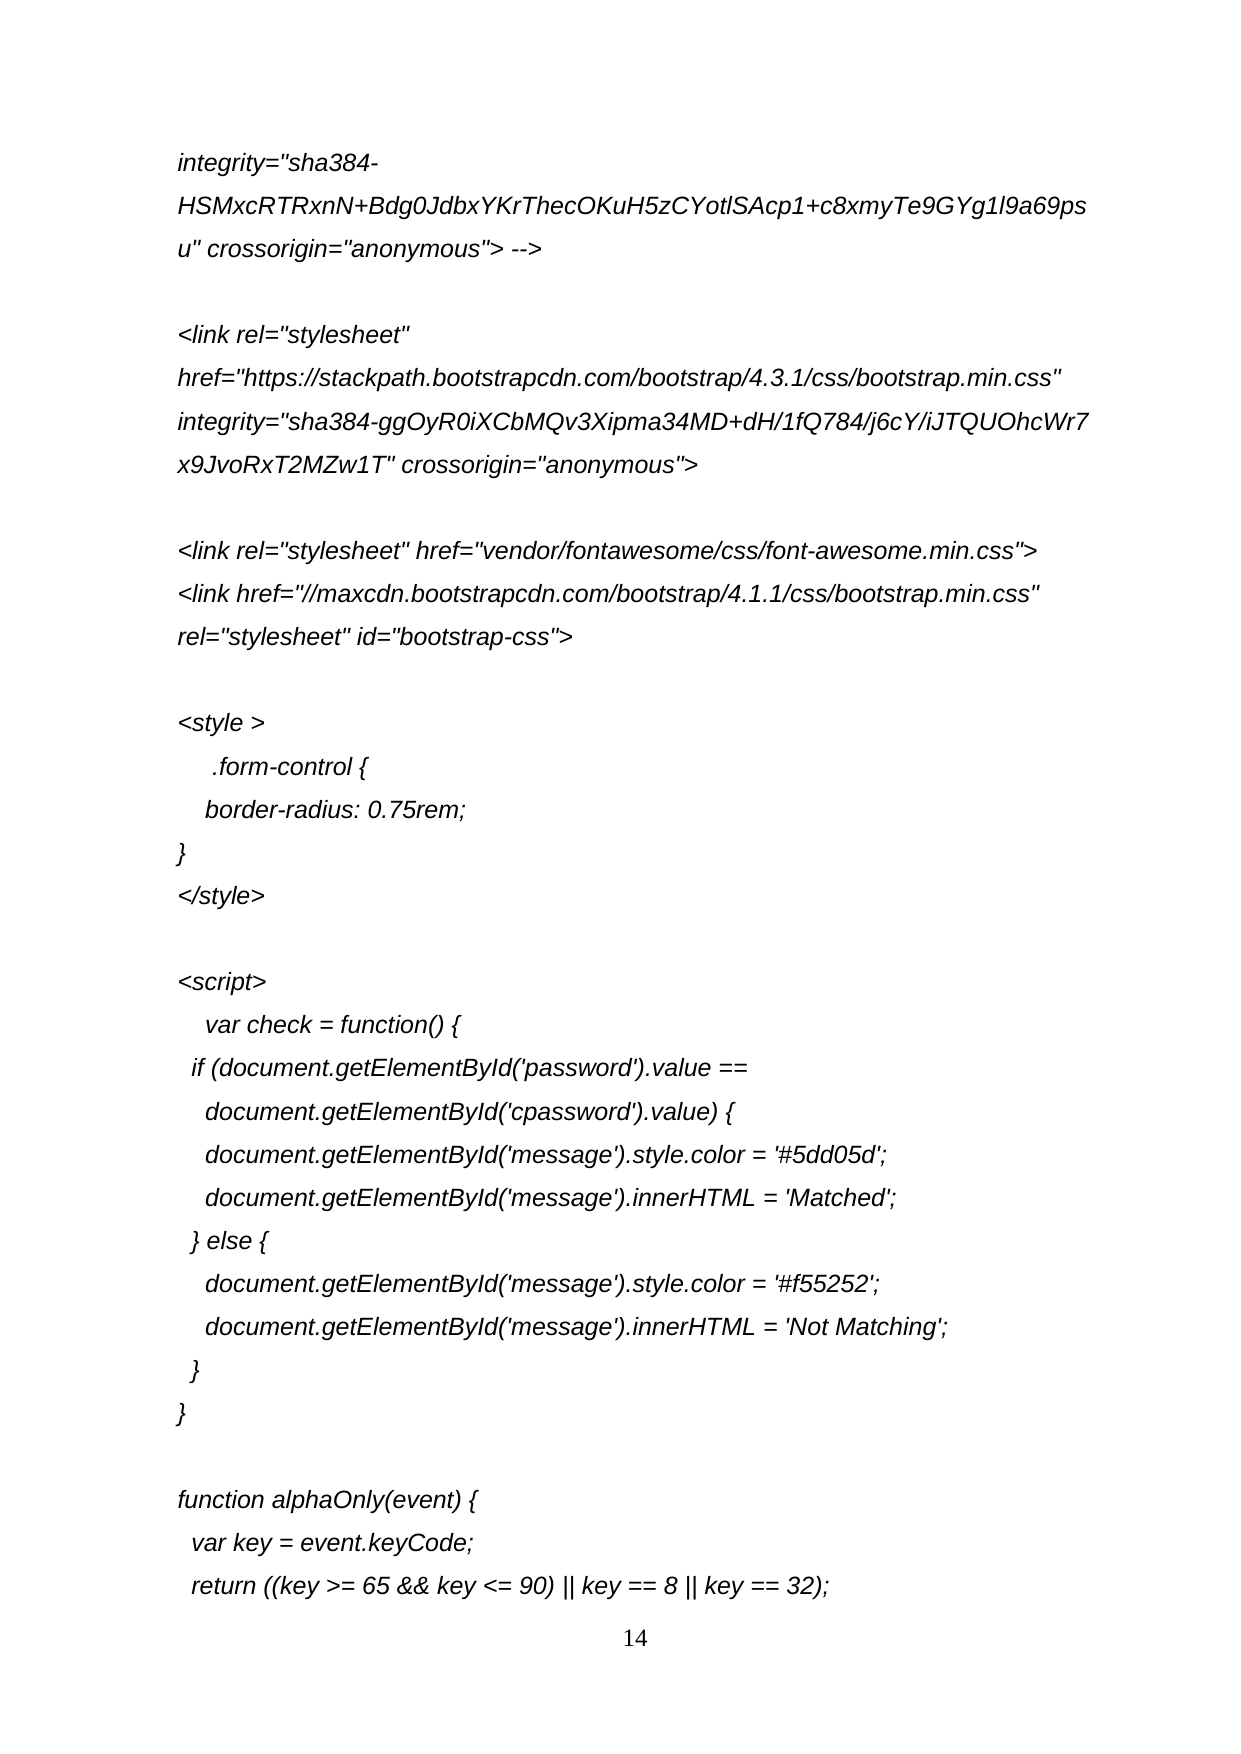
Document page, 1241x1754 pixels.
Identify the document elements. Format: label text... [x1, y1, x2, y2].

text <style > [177, 708, 1092, 737]
text <link rel="stylesheet" href="vendor/fontawesome/css/font-awesome.min.css"> [177, 536, 1092, 564]
text document.getElementById('message').style.color = '#5dd05d'; [177, 1139, 1092, 1168]
text </style> [177, 881, 1092, 909]
text } [177, 1398, 1092, 1427]
text document.getElementById('message').style.color = '#f55252'; [177, 1269, 1092, 1298]
text var key = event.keyCode; [177, 1528, 1092, 1556]
text if (document.getElementById('password').value == [177, 1053, 1092, 1082]
text document.getElementById('message').innerHTML = 'Not Matching'; [177, 1312, 1092, 1341]
text return ((key >= 65 && key <= 90) || key == 8 || key == 32); [177, 1571, 1092, 1599]
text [177, 148, 1092, 263]
text document.getElementById('message').innerHTML = 'Matched'; [177, 1183, 1092, 1211]
text document.getElementById('cpassword').value) { [177, 1096, 1092, 1125]
text .form-control { [177, 751, 1092, 780]
text <script> [177, 967, 1092, 996]
text <link href="//maxcdn.bootstrapcdn.com/bootstrap/4.1.1/css/bootstrap.min.css" rel="stylesheet" id="bootstrap-css"> [177, 579, 1092, 651]
text border-radius: 0.75rem; [177, 794, 1092, 823]
text function alphaOnly(event) { [177, 1484, 1092, 1513]
text } [177, 1355, 1092, 1384]
text } [177, 838, 1092, 866]
text <link rel="stylesheet" href="https://stackpath.bootstrapcdn.com/bootstrap/4.3.1/css/bootstrap.min.css" integrity="sha384-ggOyR0iXCbMQv3Xipma34MD+dH/1fQ784/j6cY/iJTQUOhcWr7x9JvoRxT2MZw1T" crossorigin="anonymous"> [177, 320, 1092, 478]
text } else { [177, 1226, 1092, 1254]
text var check = function() { [177, 1010, 1092, 1039]
